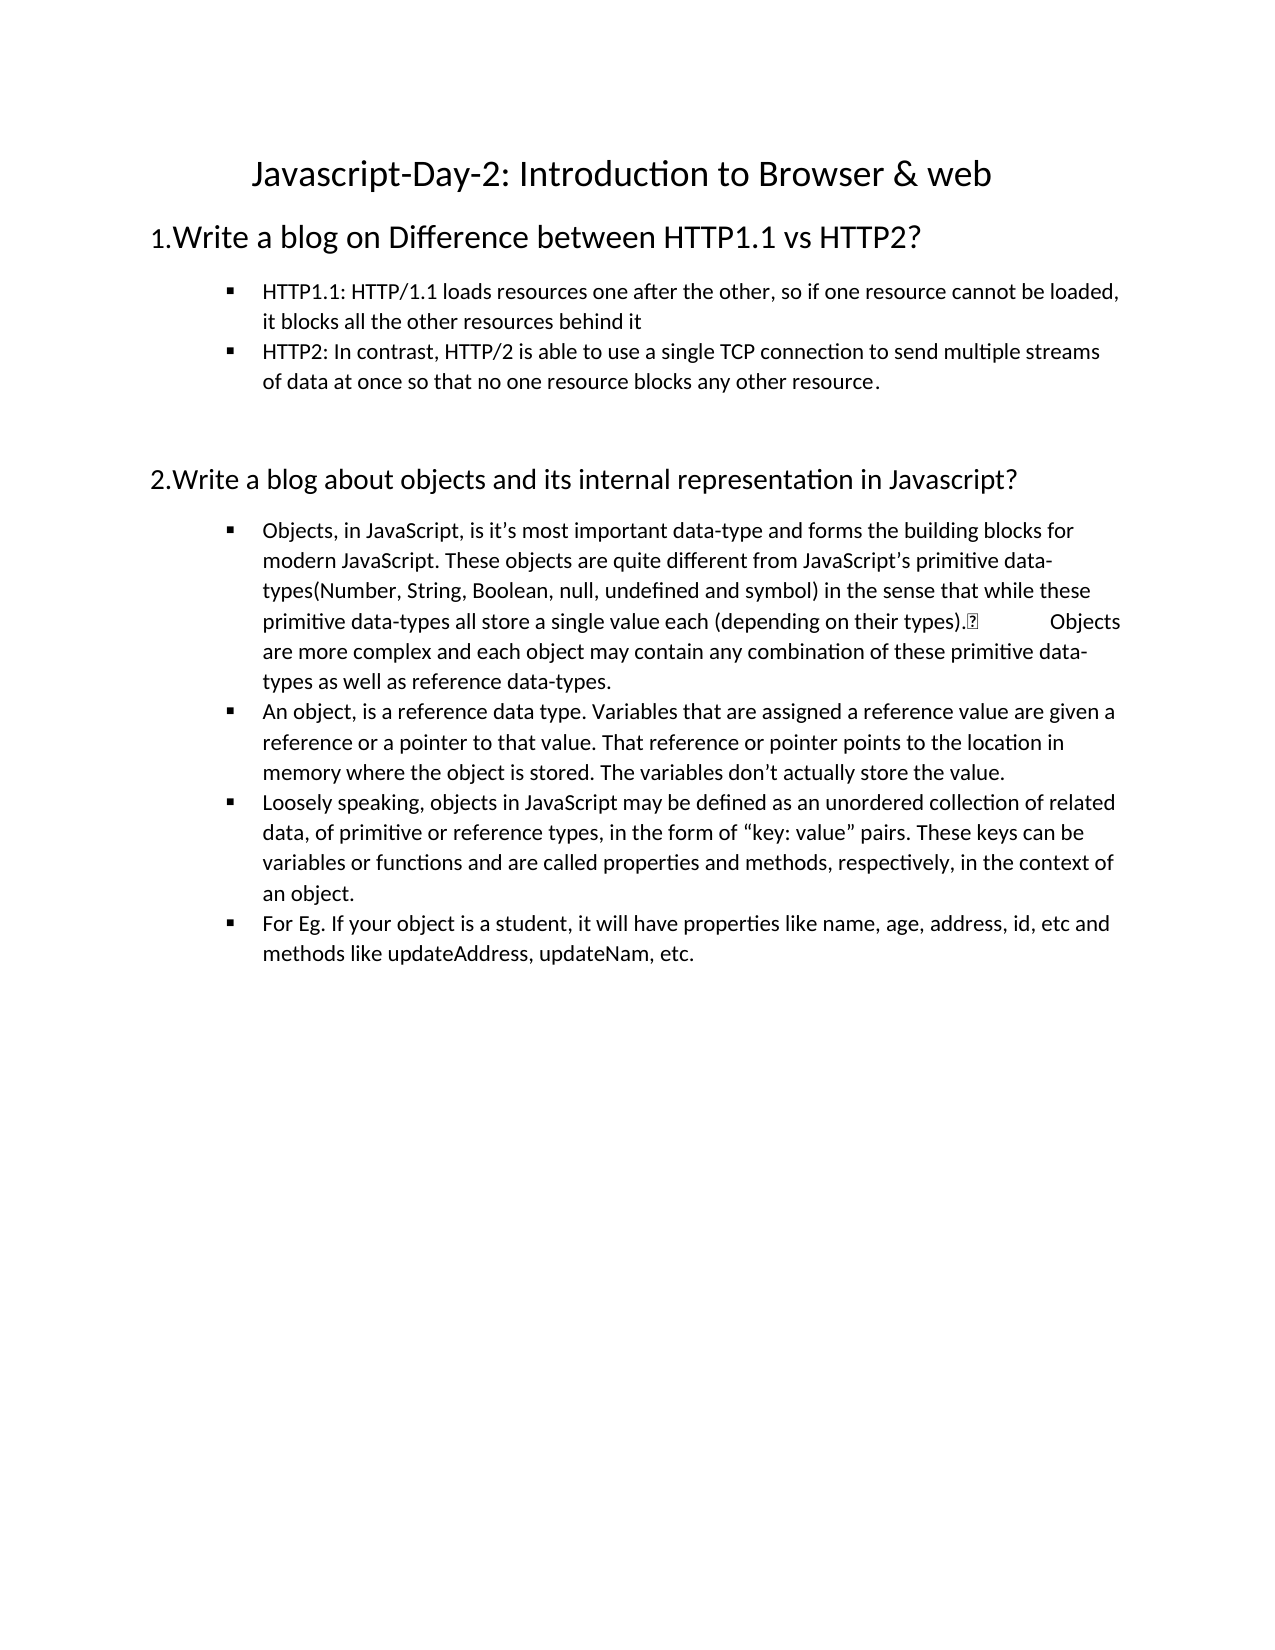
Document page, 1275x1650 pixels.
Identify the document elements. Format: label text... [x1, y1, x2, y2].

text 1.Write a blog on Difference between HTTP1.1 vs HTTP2? [150, 216, 1125, 257]
list An object, is a reference data type. Variables that are assigned a reference value are given a reference or a pointer to that value. That reference or pointer points to the location in memory where the object is stored. The variables don’t actually store the value. [225, 697, 1125, 786]
list HTTP2: In contrast, HTTP/2 is able to use a single TCP connection to send multiple streams of data at once so that no one resource blocks any other resource. [225, 337, 1125, 395]
text 2.Write a blog about objects and its internal representation in Javascript? [150, 461, 1125, 497]
list HTTP1.1: HTTP/1.1 loads resources one after the other, so if one resource cannot be loaded, it blocks all the other resources behind it [225, 277, 1125, 335]
list For Eg. If your object is a student, it will have properties like name, age, address, id, etc and methods like updateAddress, updateNam, etc. [225, 909, 1125, 967]
list Objects, in JavaScript, is it’s most important data-type and forms the building blocks for modern JavaScript. These objects are quite different from JavaScript’s primitive data-types(Number, String, Boolean, null, undefined and symbol) in the sense that while these primitive data-types all store a single value each (depending on their types). Objects are more complex and each object may contain any combination of these primitive data-types as well as reference data-types. [225, 516, 1125, 695]
text Javascript-Day-2: Introduction to Browser & web [150, 150, 1125, 196]
list Loosely speaking, objects in JavaScript may be defined as an unordered collection of related data, of primitive or reference types, in the form of “key: value” pairs. These keys can be variables or functions and are called properties and methods, respectively, in the context of an object. [225, 788, 1125, 907]
